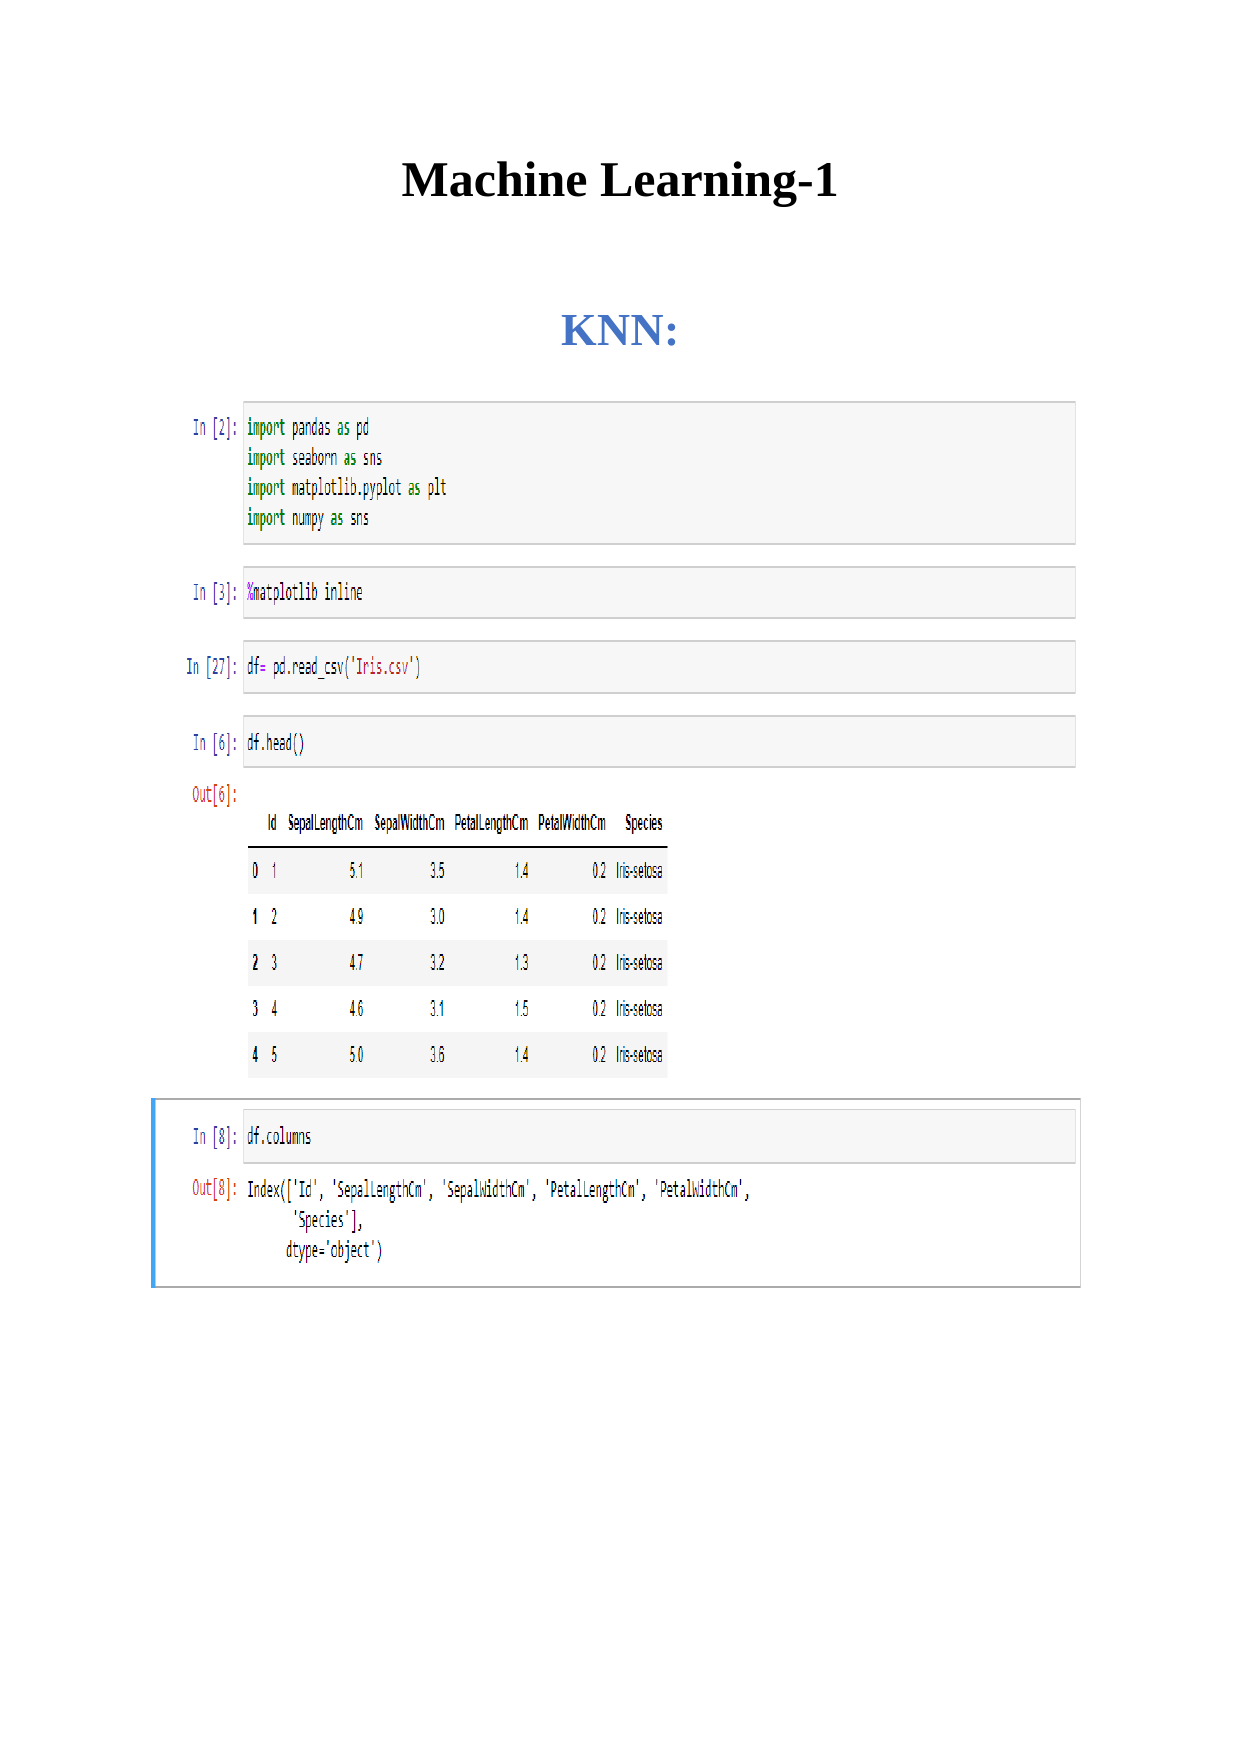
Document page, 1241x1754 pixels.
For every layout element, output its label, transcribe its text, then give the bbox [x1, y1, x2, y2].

text KNN: [150, 302, 1090, 355]
picture [150, 375, 1091, 1297]
text Machine Learning-1 [150, 150, 1090, 207]
